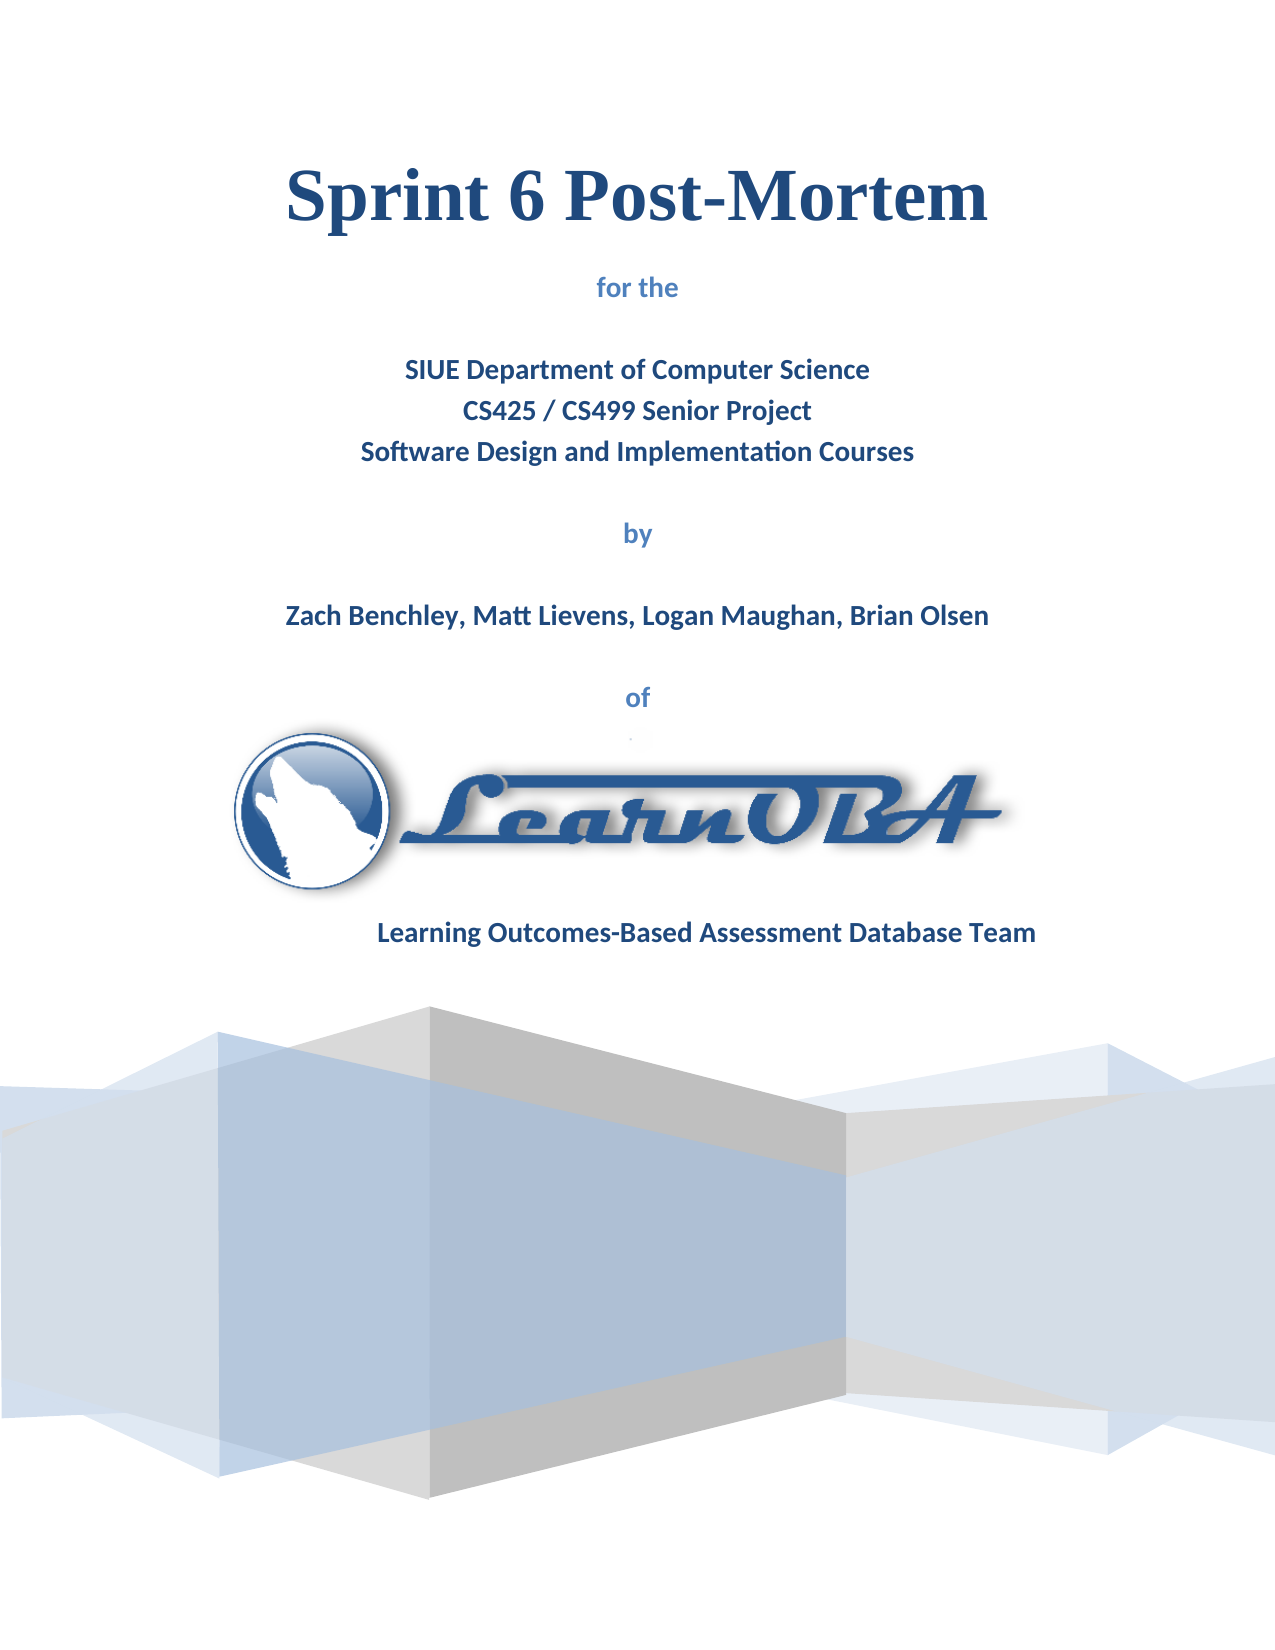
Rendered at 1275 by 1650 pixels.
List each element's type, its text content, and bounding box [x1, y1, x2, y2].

text for the [150, 269, 1125, 305]
text Sprint 6 Post-Mortem [150, 150, 1125, 236]
